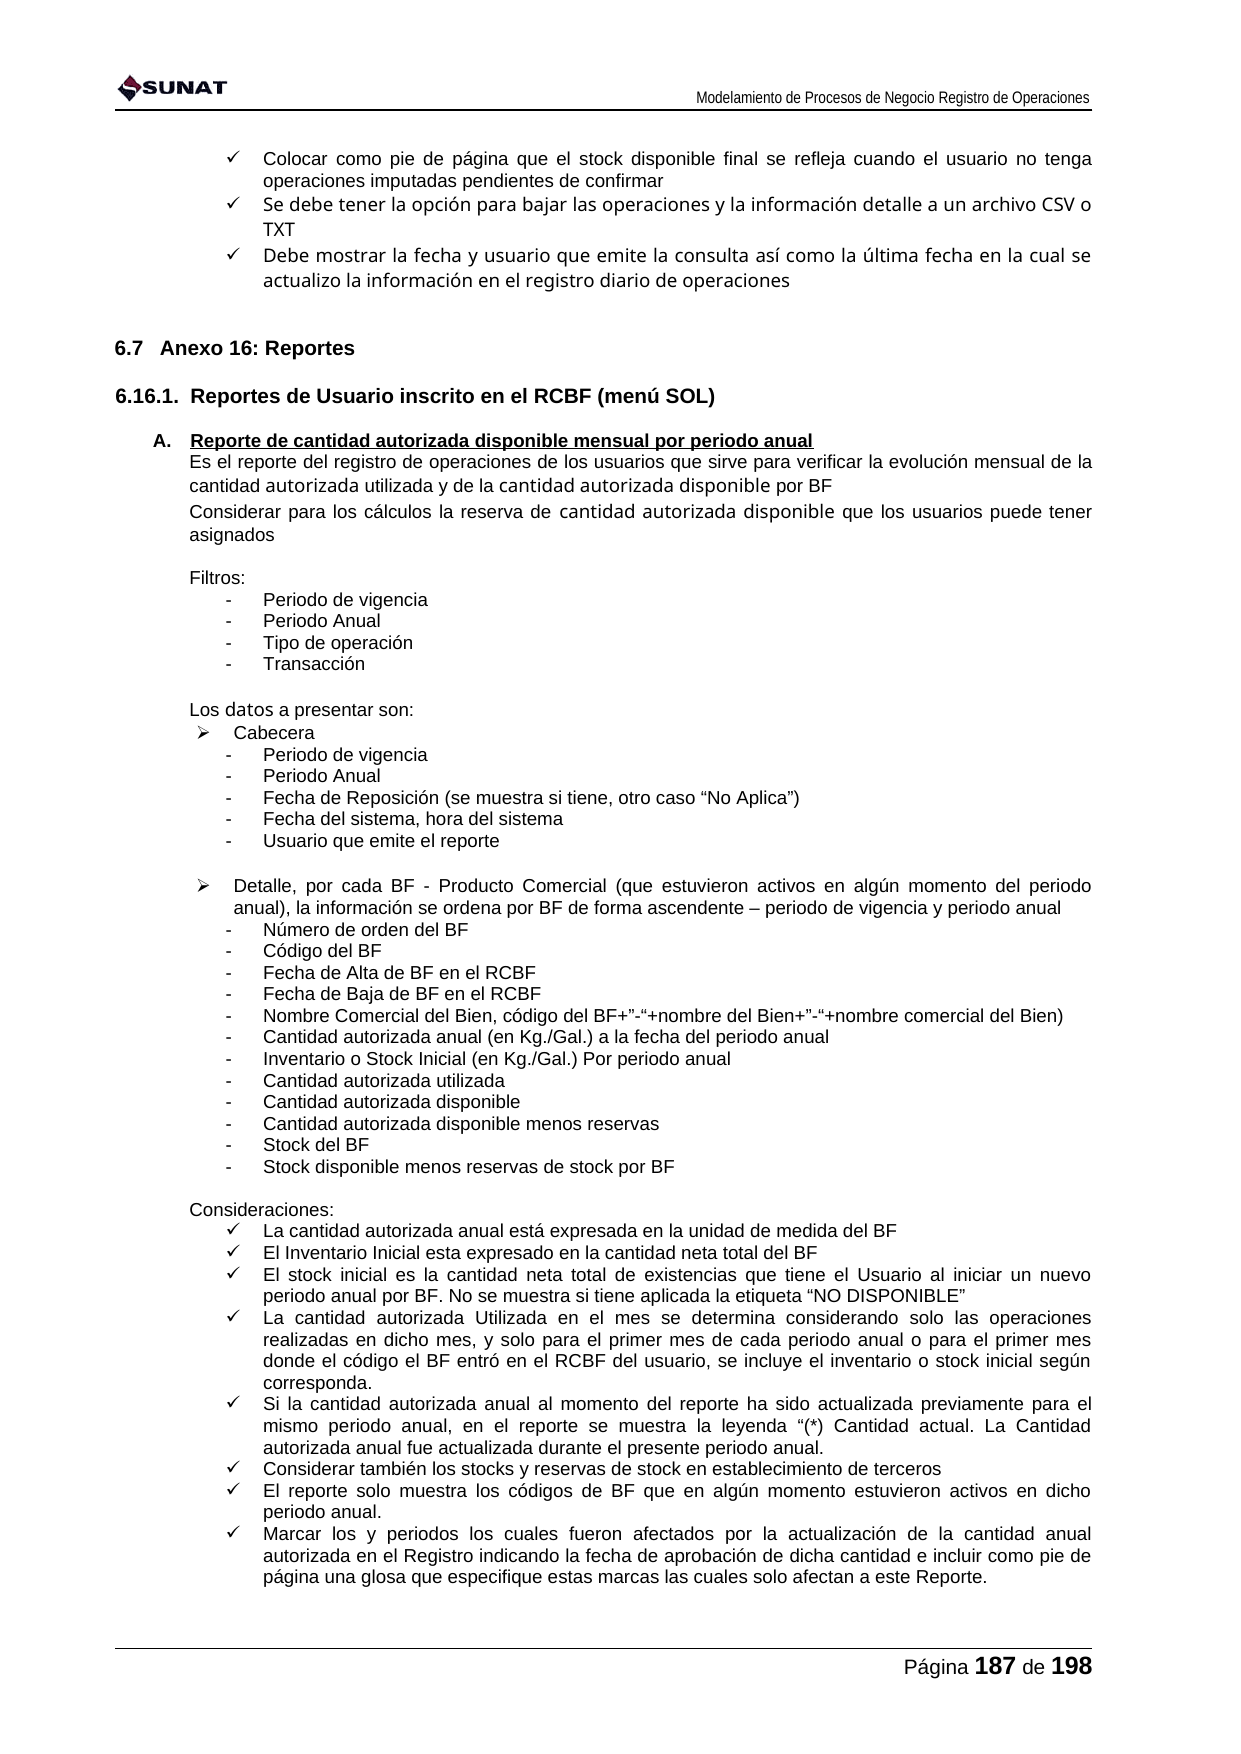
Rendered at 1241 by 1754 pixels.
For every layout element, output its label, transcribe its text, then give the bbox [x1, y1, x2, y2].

list Periodo de vigencia [225, 588, 1092, 610]
list Si la cantidad autorizada anual al momento del reporte ha sido actualizada previamente para el mismo periodo anual, en el reporte se muestra la leyenda “(*) Cantidad actual. La Cantidad autorizada anual fue actualizada durante el presente periodo anual. [225, 1393, 1092, 1458]
list Transacción [225, 653, 1092, 675]
list El Inventario Inicial esta expresado en la cantidad neta total del BF [225, 1242, 1092, 1264]
list Periodo Anual [225, 610, 1092, 632]
list La cantidad autorizada anual está expresada en la unidad de medida del BF [225, 1220, 1092, 1242]
list Stock disponible menos reservas de stock por BF [225, 1156, 1092, 1177]
list Stock del BF [225, 1134, 1092, 1156]
list Código del BF [225, 940, 1092, 962]
list El reporte solo muestra los códigos de BF que en algún momento estuvieron activos en dicho periodo anual. [225, 1480, 1092, 1523]
list Cantidad autorizada disponible [225, 1091, 1092, 1112]
list Detalle, por cada BF - Producto Comercial (que estuvieron activos en algún momento del periodo anual), la información se ordena por BF de forma ascendente – periodo de vigencia y periodo anual [196, 875, 1092, 918]
text Es el reporte del registro de operaciones de los usuarios que sirve para verificar la evolución mensual de la cantidad autorizada utilizada y de la cantidad autorizada disponible por BF [189, 451, 1092, 498]
text Los datos a presentar son: [189, 696, 1092, 722]
list El stock inicial es la cantidad neta total de existencias que tiene el Usuario al iniciar un nuevo periodo anual por BF. No se muestra si tiene aplicada la etiqueta “NO DISPONIBLE” [225, 1264, 1092, 1307]
subtitle Reportes de Usuario inscrito en el RCBF (menú SOL) [115, 384, 1092, 408]
list Cabecera [196, 722, 1092, 743]
list Inventario o Stock Inicial (en Kg./Gal.) Por periodo anual [225, 1048, 1092, 1069]
list Número de orden del BF [225, 918, 1092, 940]
list Reporte de cantidad autorizada disponible mensual por periodo anual [153, 429, 1092, 451]
text Considerar para los cálculos la reserva de cantidad autorizada disponible que los usuarios puede tener asignados [189, 498, 1092, 545]
list Cantidad autorizada anual (en Kg./Gal.) a la fecha del periodo anual [225, 1026, 1092, 1048]
list Debe mostrar la fecha y usuario que emite la consulta así como la última fecha en la cual se actualizo la información en el registro diario de operaciones [225, 242, 1092, 293]
list Fecha de Alta de BF en el RCBF [225, 962, 1092, 983]
list Periodo de vigencia [225, 743, 1092, 765]
list Nombre Comercial del Bien, código del BF+”-“+nombre del Bien+”-“+nombre comercial del Bien) [225, 1005, 1092, 1026]
text Filtros: [189, 567, 1092, 588]
list Fecha de Baja de BF en el RCBF [225, 983, 1092, 1005]
list Tipo de operación [225, 632, 1092, 653]
list Fecha de Reposición (se muestra si tiene, otro caso “No Aplica”) [225, 787, 1092, 808]
list Cantidad autorizada disponible menos reservas [225, 1112, 1092, 1134]
list Usuario que emite el reporte [225, 830, 1092, 851]
text Consideraciones: [189, 1199, 1092, 1220]
list La cantidad autorizada Utilizada en el mes se determina considerando solo las operaciones realizadas en dicho mes, y solo para el primer mes de cada periodo anual o para el primer mes donde el código el BF entró en el RCBF del usuario, se incluye el inventario o stock inicial según corresponda. [225, 1307, 1092, 1393]
subtitle Anexo 16: Reportes [114, 336, 1092, 360]
picture [115, 73, 229, 104]
list Colocar como pie de página que el stock disponible final se refleja cuando el usuario no tenga operaciones imputadas pendientes de confirmar [225, 148, 1092, 191]
list Marcar los y periodos los cuales fueron afectados por la actualización de la cantidad anual autorizada en el Registro indicando la fecha de aprobación de dicha cantidad e incluir como pie de página una glosa que especifique estas marcas las cuales solo afectan a este Reporte. [225, 1523, 1092, 1588]
list Periodo Anual [225, 765, 1092, 787]
list Cantidad autorizada utilizada [225, 1069, 1092, 1091]
list Fecha del sistema, hora del sistema [225, 808, 1092, 830]
list Se debe tener la opción para bajar las operaciones y la información detalle a un archivo CSV o TXT [225, 191, 1092, 242]
list Considerar también los stocks y reservas de stock en establecimiento de terceros [225, 1458, 1092, 1480]
